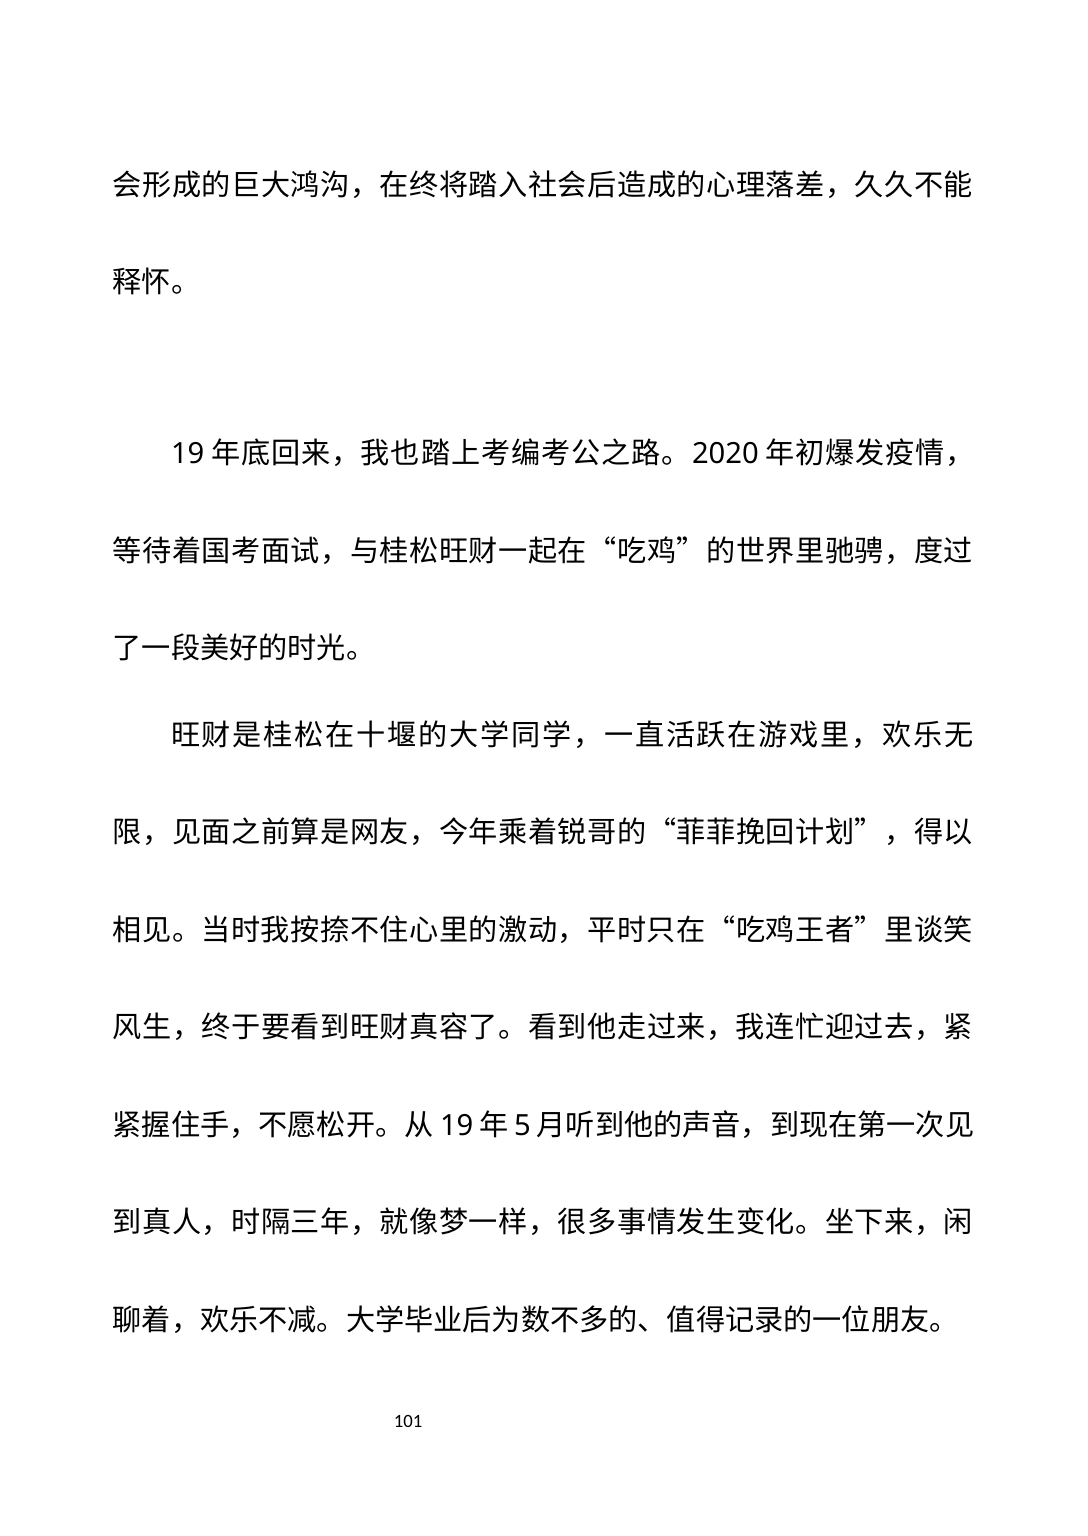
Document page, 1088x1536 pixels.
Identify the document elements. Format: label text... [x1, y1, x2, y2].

text 19年底回来，我也踏上考编考公之路。2020年初爆发疫情，等待着国考面试，与桂松旺财一起在“吃鸡”的世界里驰骋，度过了一段美好的时光。 [112, 419, 975, 679]
text 旺财是桂松在十堰的大学同学，一直活跃在游戏里，欢乐无限，见面之前算是网友，今年乘着锐哥的“菲菲挽回计划”，得以相见。当时我按捺不住心里的激动，平时只在“吃鸡王者”里谈笑风生，终于要看到旺财真容了。看到他走过来，我连忙迎过去，紧紧握住手，不愿松开。从19年5月听到他的声音，到现在第一次见到真人，时隔三年，就像梦一样，很多事情发生变化。坐下来，闲聊着，欢乐不减。大学毕业后为数不多的、值得记录的一位朋友。 [112, 700, 975, 1350]
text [112, 150, 975, 313]
